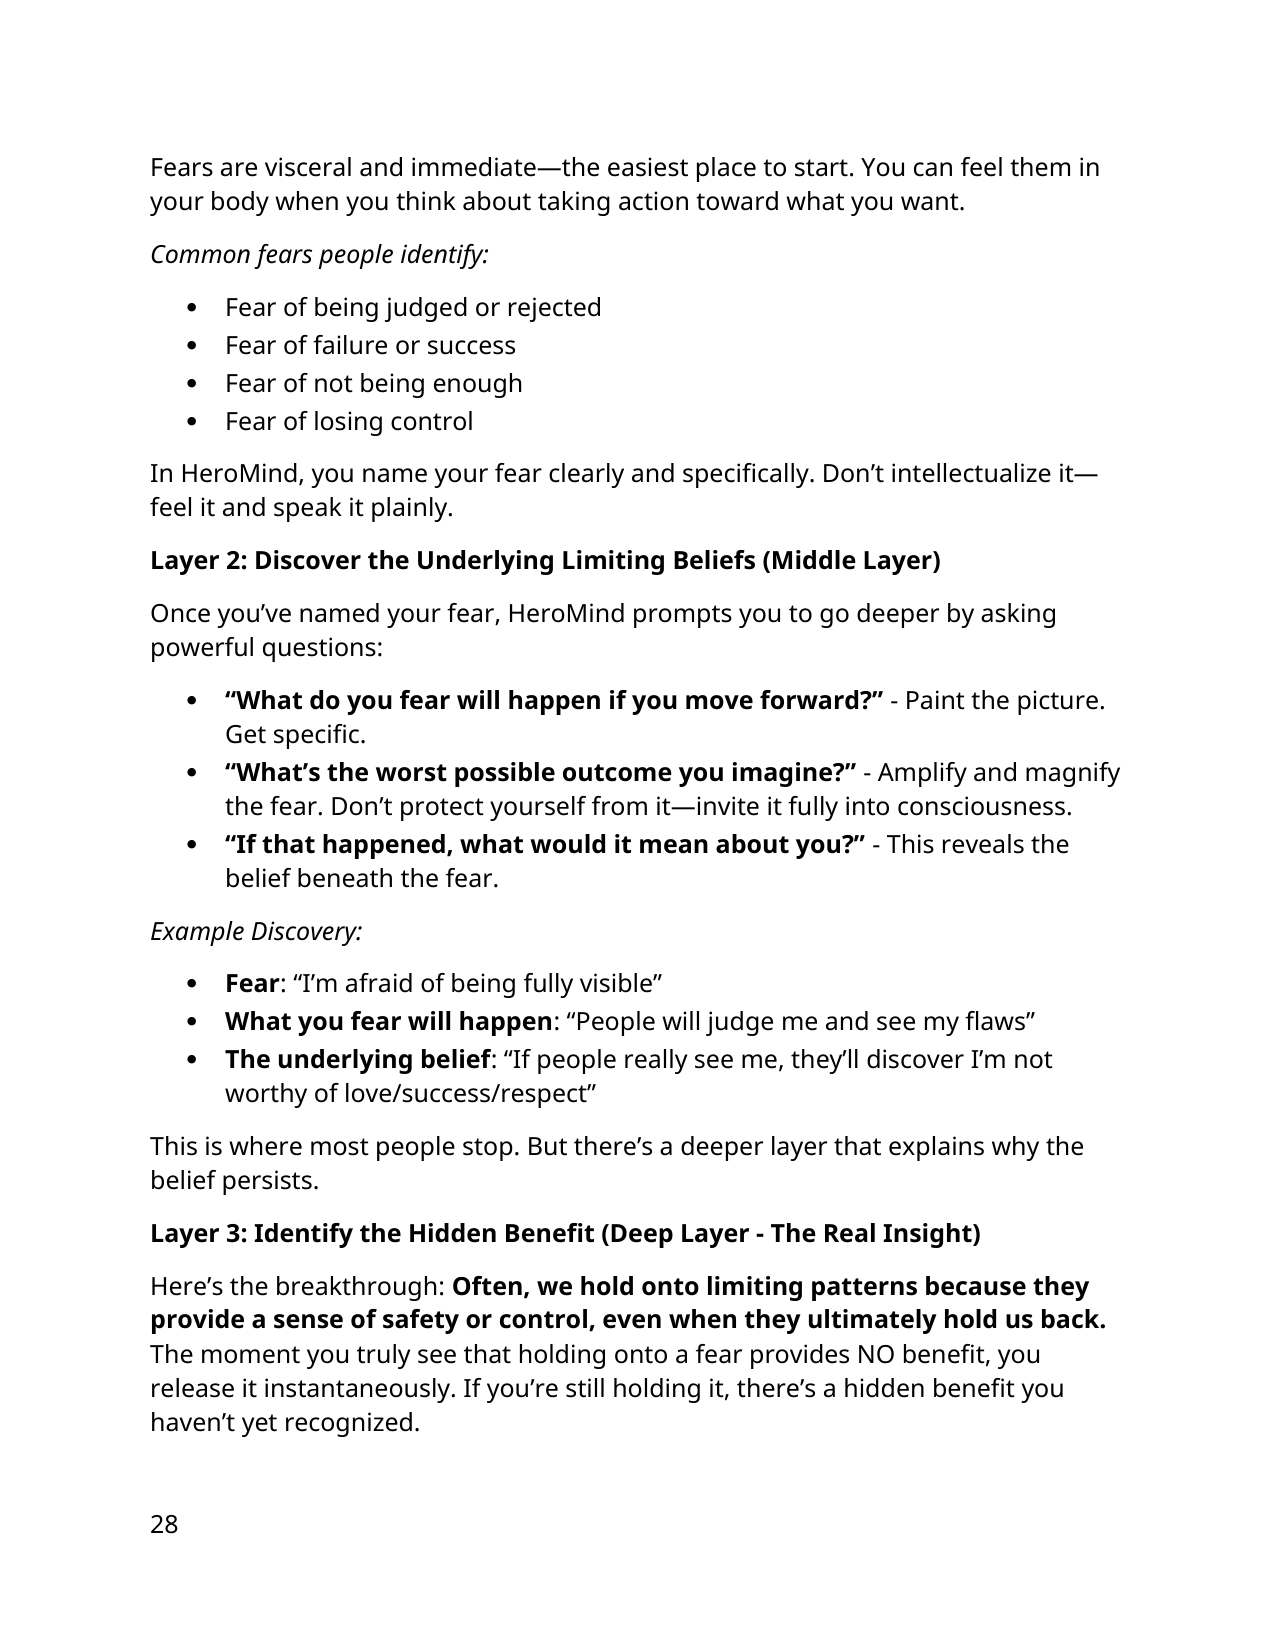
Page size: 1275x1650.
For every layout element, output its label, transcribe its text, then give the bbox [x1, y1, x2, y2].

text Here’s the breakthrough: Often, we hold onto limiting patterns because they provide a sense of safety or control, even when they ultimately hold us back. The moment you truly see that holding onto a fear provides NO benefit, you release it instantaneously. If you’re still holding it, there’s a hidden benefit you haven’t yet recognized. [150, 1268, 1125, 1438]
list The underlying belief: “If people really see me, they’ll discover I’m not worthy of love/success/respect” [187, 1042, 1125, 1110]
list “If that happened, what would it mean about you?” - This reveals the belief beneath the fear. [187, 826, 1125, 894]
list “What’s the worst possible outcome you imagine?” - Amplify and magnify the fear. Don’t protect yourself from it—invite it fully into consciousness. [187, 754, 1125, 822]
list Fear: “I’m afraid of being fully visible” [187, 966, 1125, 1000]
text This is where most people stop. But there’s a deeper layer that explains why the belief persists. [150, 1128, 1125, 1197]
text Once you’ve named your fear, HeroMind prompts you to go deeper by asking powerful questions: [150, 596, 1125, 664]
list “What do you fear will happen if you move forward?” - Paint the picture. Get specific. [187, 682, 1125, 751]
list Fear of being judged or rejected [187, 290, 1125, 324]
text Layer 3: Identify the Hidden Benefit (Deep Layer - The Real Insight) [150, 1215, 1125, 1249]
text Example Discovery: [150, 913, 1125, 947]
list Fear of failure or success [187, 327, 1125, 362]
text Layer 2: Discover the Underlying Limiting Beliefs (Middle Layer) [150, 543, 1125, 577]
list Fear of not being enough [187, 365, 1125, 399]
text Fears are visceral and immediate—the easiest place to start. You can feel them in your body when you think about taking action toward what you want. [150, 150, 1125, 218]
list What you fear will happen: “People will judge me and see my flaws” [187, 1004, 1125, 1038]
list Fear of losing control [187, 403, 1125, 437]
text In HeroMind, you name your fear clearly and specifically. Don’t intellectualize it—feel it and speak it plainly. [150, 456, 1125, 524]
text Common fears people identify: [150, 237, 1125, 271]
